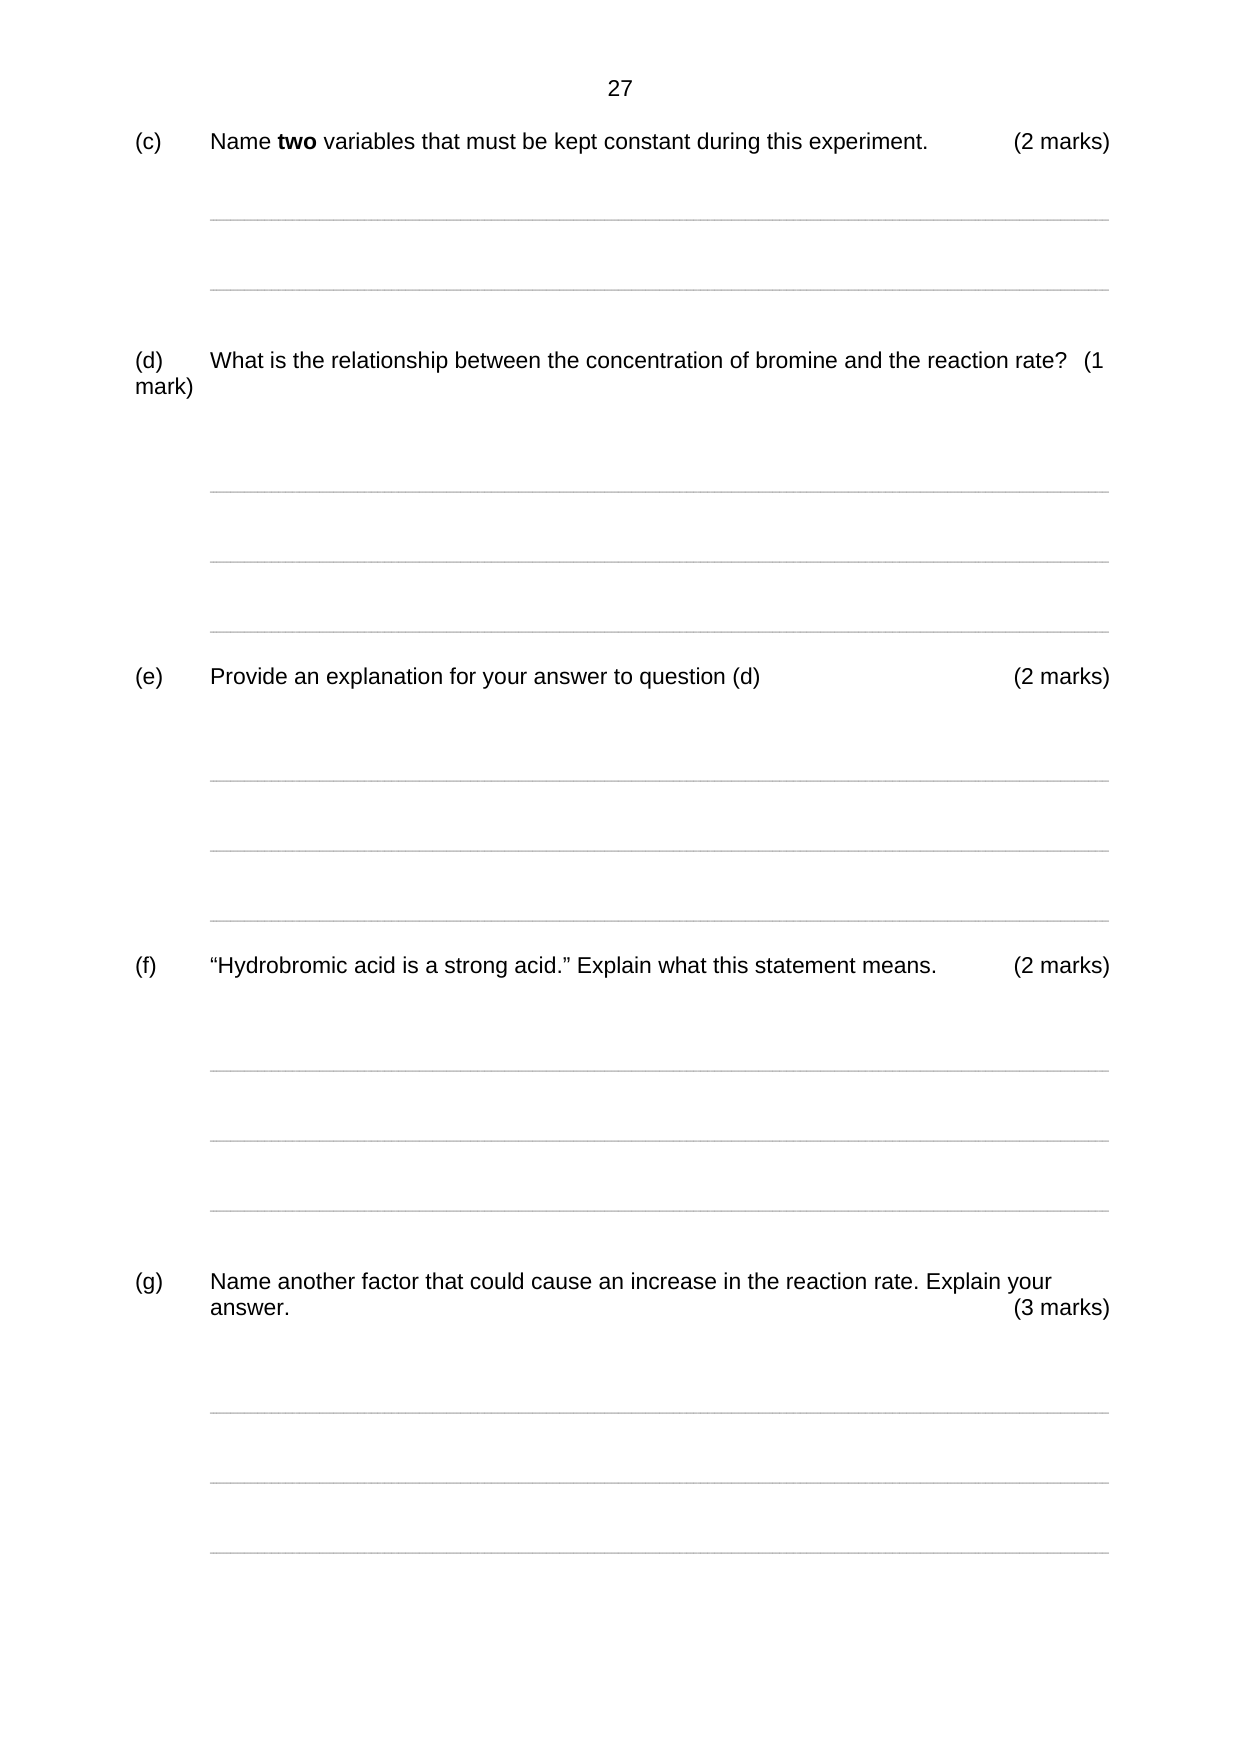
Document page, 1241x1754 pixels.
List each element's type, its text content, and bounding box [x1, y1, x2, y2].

text (c) Name two variables that must be kept constant during this experiment. (2 marks) [135, 128, 1105, 154]
text (e) Provide an explanation for your answer to question (d) (2 marks) [135, 663, 1105, 689]
text (f) “Hydrobromic acid is a strong acid.” Explain what this statement means. (2 marks) [135, 952, 1105, 978]
text (d) What is the relationship between the concentration of bromine and the reaction rate? (1 mark) [135, 347, 1105, 400]
text (g) Name another factor that could cause an increase in the reaction rate. Explain your answer. (3 marks) [135, 1268, 1105, 1321]
